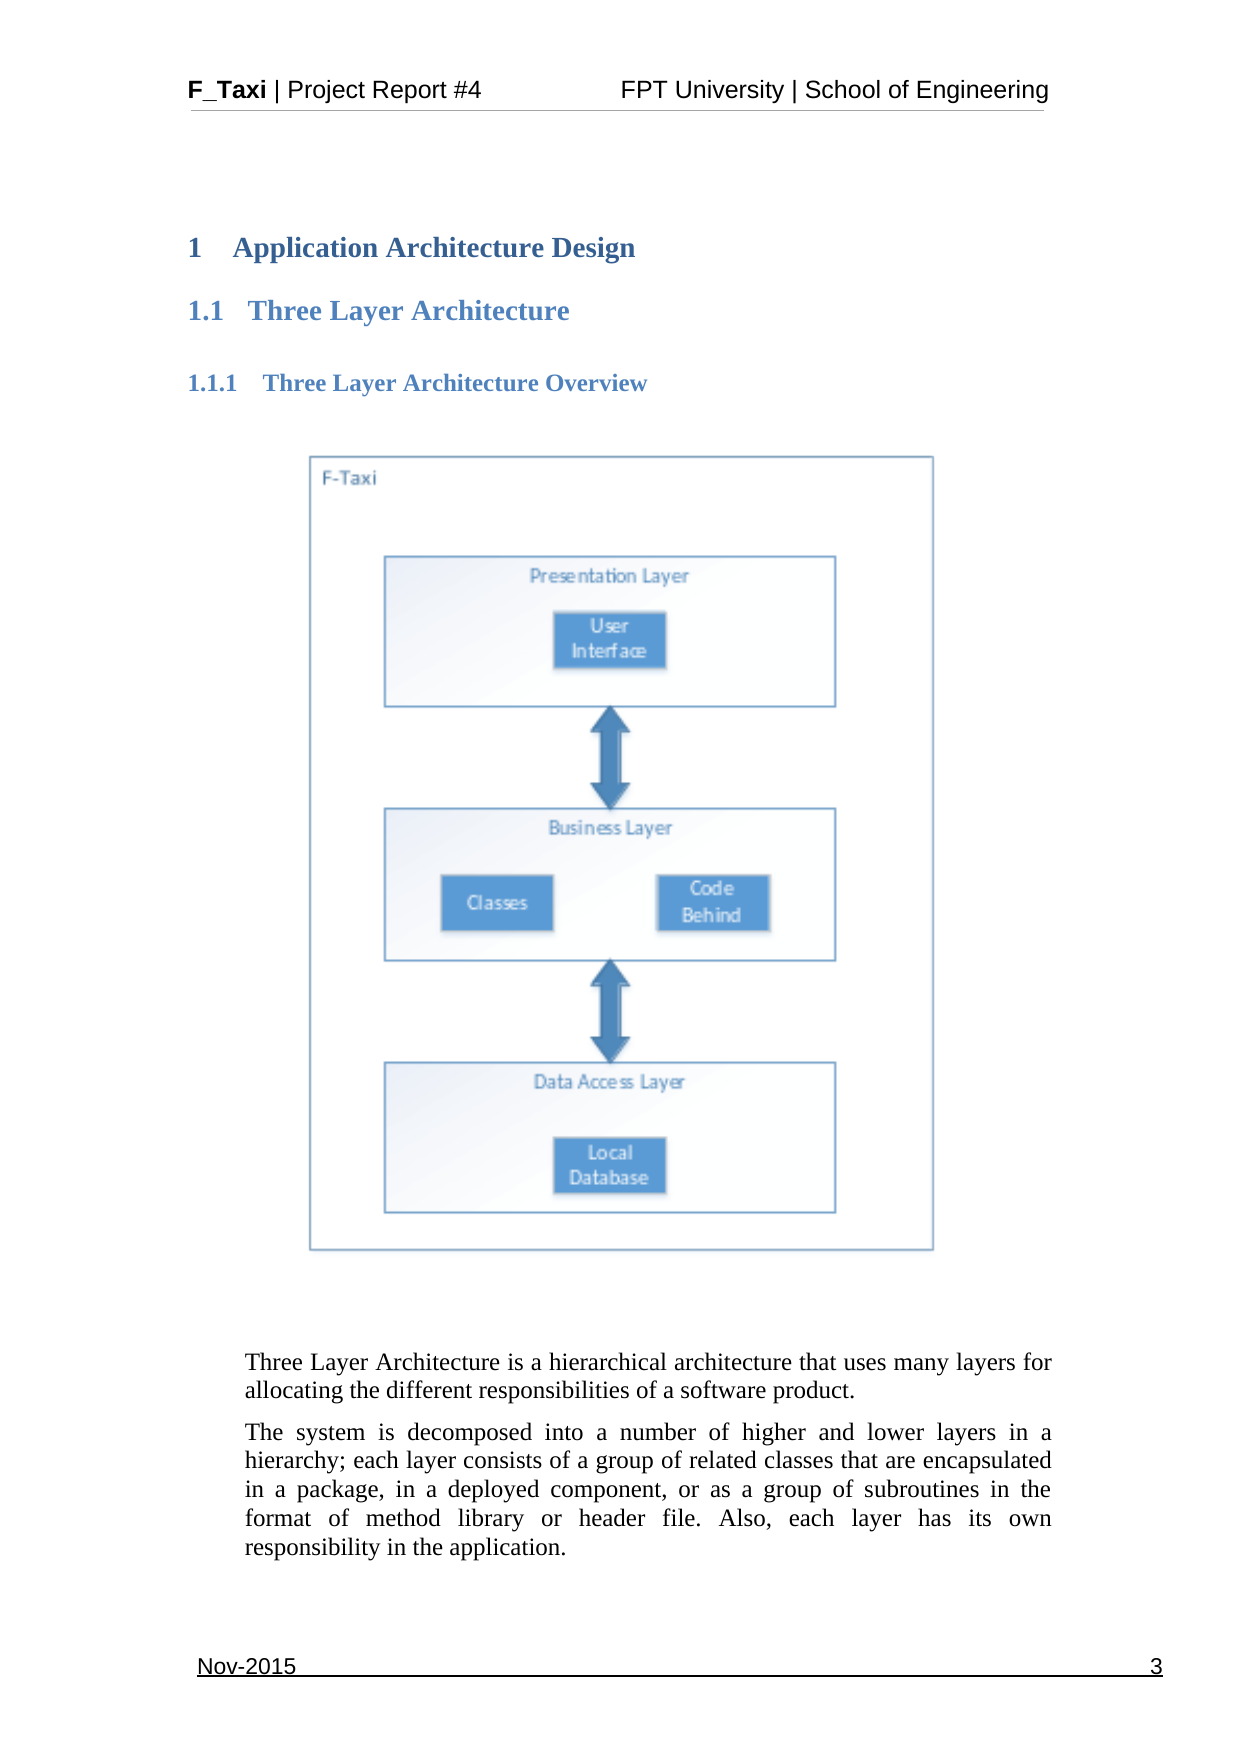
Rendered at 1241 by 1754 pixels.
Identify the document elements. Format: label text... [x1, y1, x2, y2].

subtitle Three Layer Architecture Overview [187, 368, 1053, 397]
text The system is decomposed into a number of higher and lower layers in a hierarchy; each layer consists of a group of related classes that are encapsulated in a package, in a deployed component, or as a group of subroutines in the format of method library or header file. Also, each layer has its own responsibility in the application. [244, 1417, 1053, 1561]
text Three Layer Architecture is a hierarchical architecture that uses many layers for allocating the different responsibilities of a software product. [244, 1347, 1053, 1404]
subtitle Three Layer Architecture [187, 293, 1053, 326]
subtitle Application Architecture Design [187, 230, 1053, 263]
